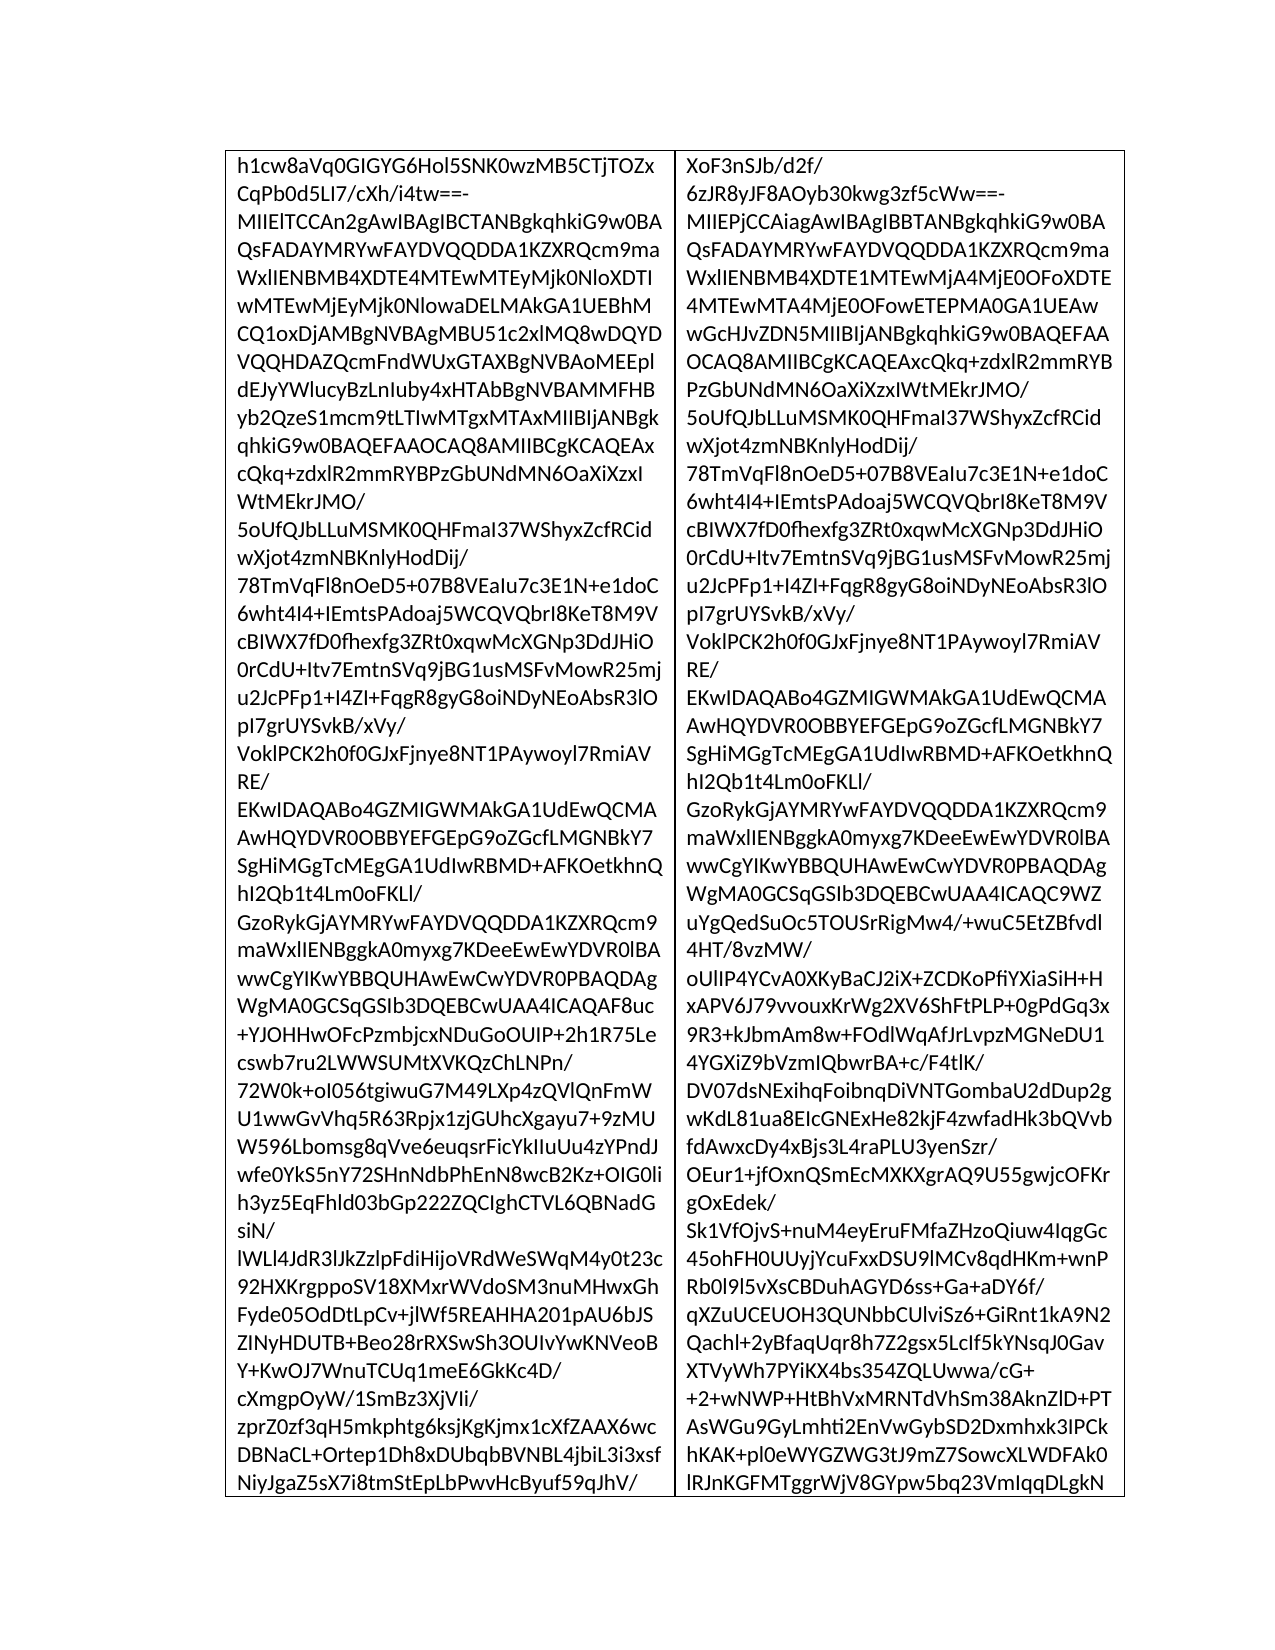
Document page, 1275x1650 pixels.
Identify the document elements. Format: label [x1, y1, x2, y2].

table_cell [676, 151, 1124, 1496]
table_cell [226, 151, 674, 1496]
